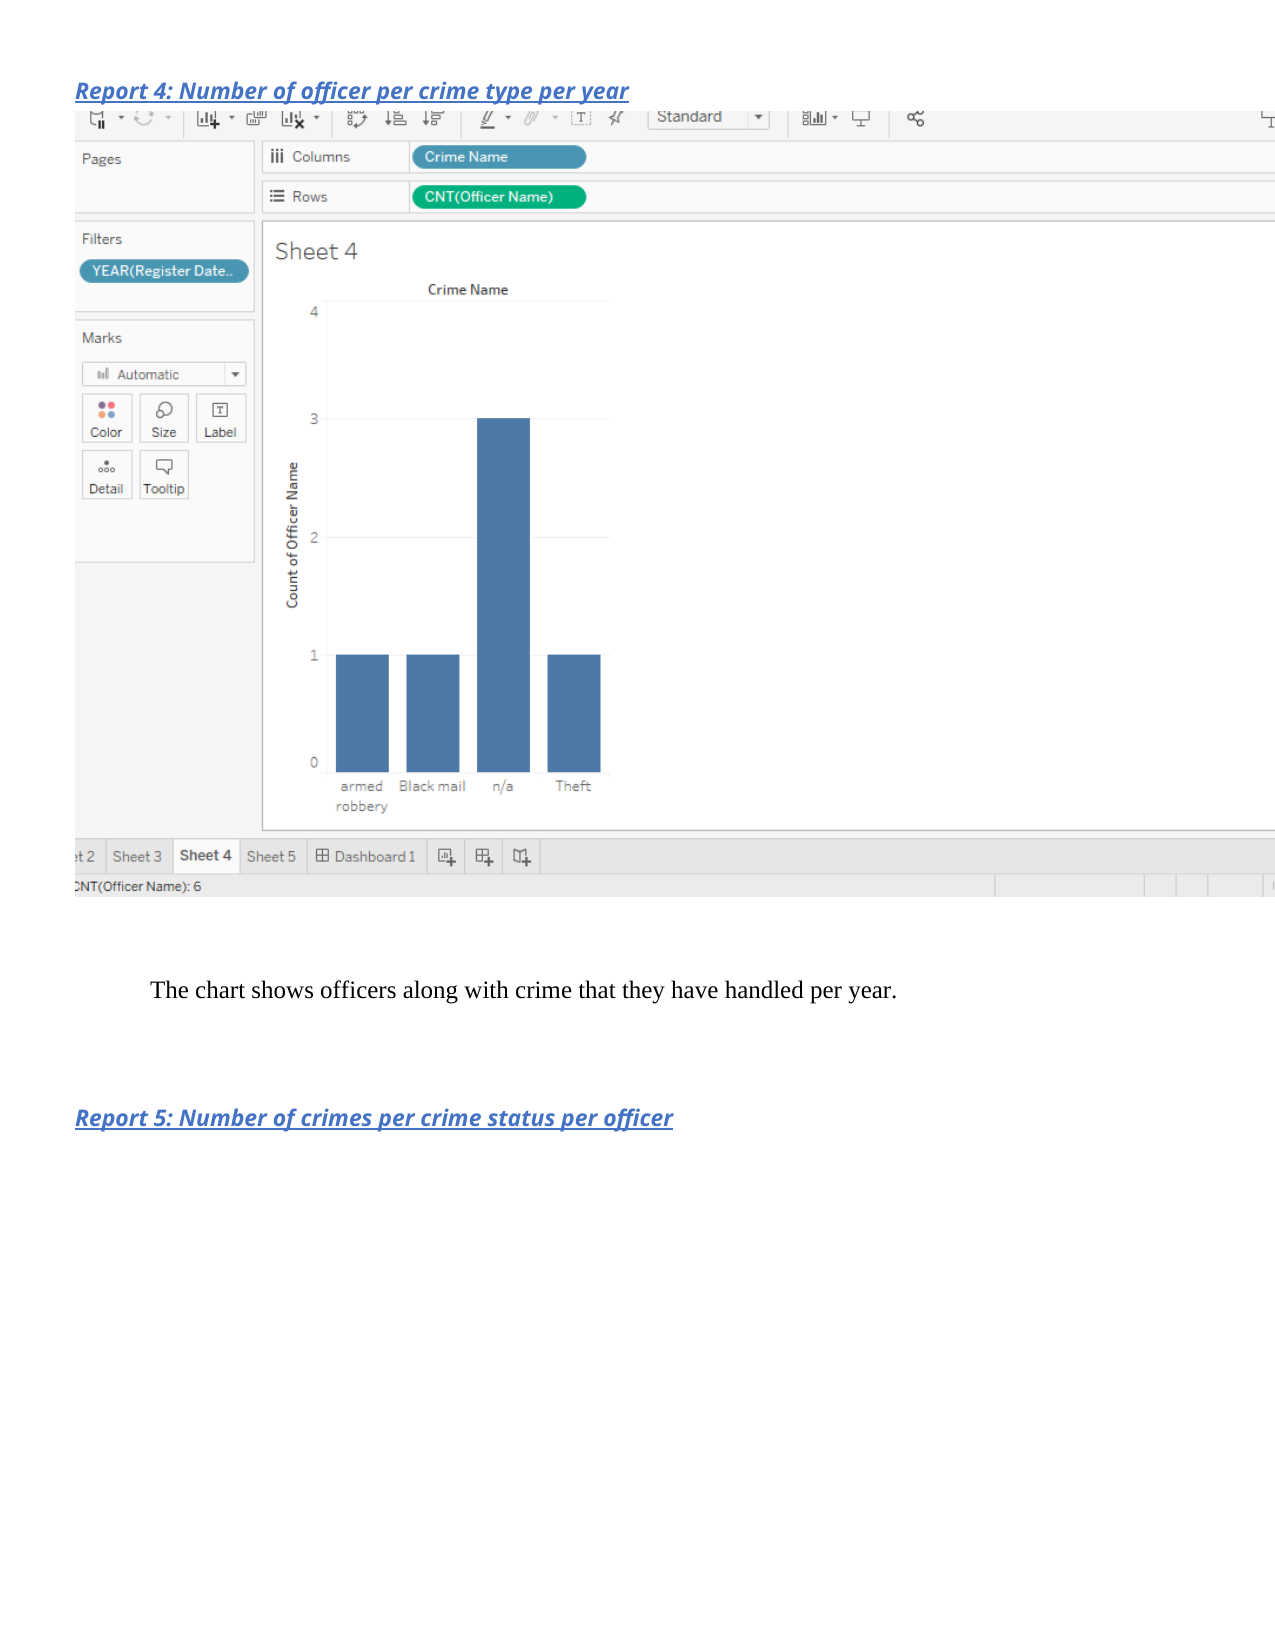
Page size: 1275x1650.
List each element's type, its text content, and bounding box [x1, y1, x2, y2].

picture [75, 111, 1275, 897]
text The chart shows officers along with crime that they have handled per year. [75, 975, 1200, 1004]
subtitle Report 4: Number of officer per crime type per year [75, 75, 1200, 106]
subtitle Report 5: Number of crimes per crime status per officer [75, 1102, 1200, 1133]
